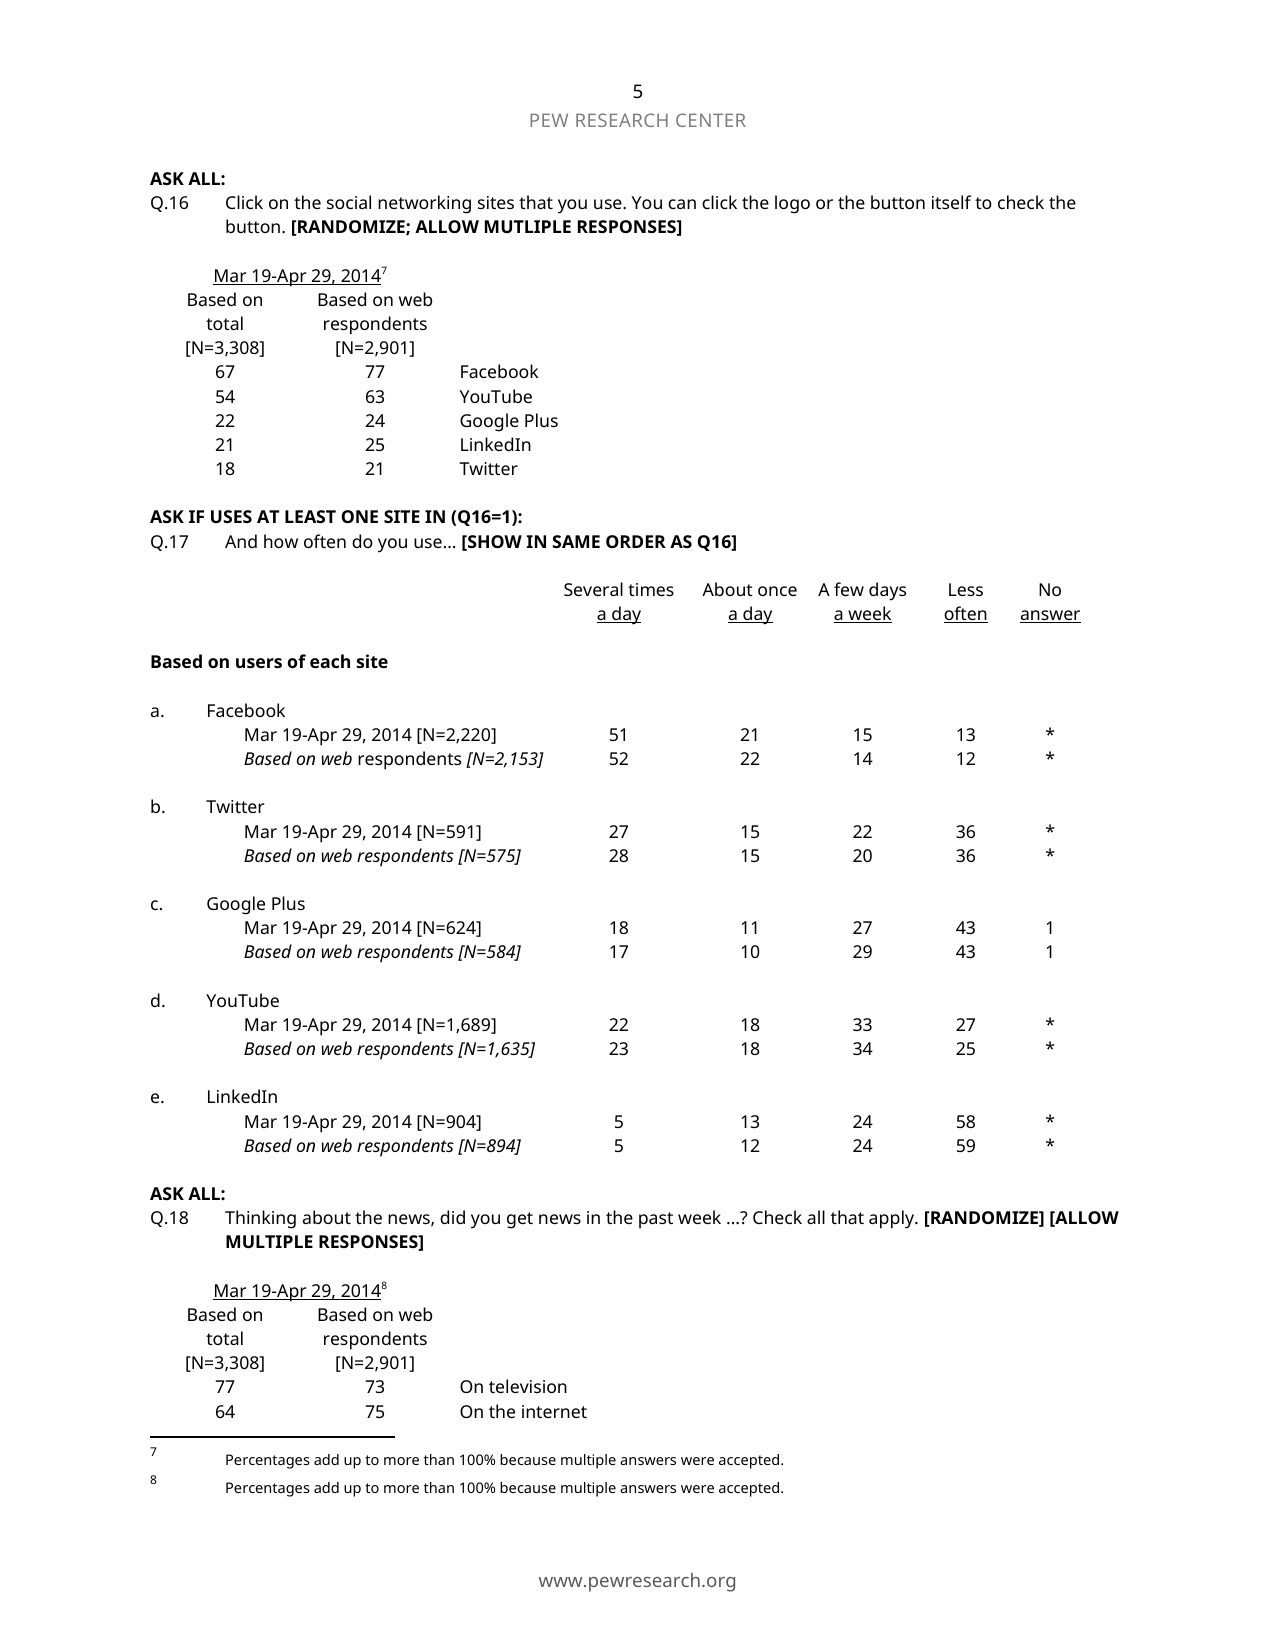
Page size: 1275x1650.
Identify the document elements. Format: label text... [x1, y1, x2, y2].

text ASK IF USES AT LEAST ONE SITE IN (Q16=1): [150, 505, 1125, 529]
text Based on users of each site [150, 650, 1125, 674]
text e. LinkedIn [150, 1085, 1125, 1109]
text total respondents [150, 312, 1125, 336]
text Based on Based on web [150, 1302, 1125, 1327]
text Several times About once A few days Less No [150, 577, 1125, 602]
text Mar 19-Apr 29, 2014 [N=1,689] 22 18 33 27 * [150, 1012, 1125, 1037]
text Q.17 And how often do you use… [SHOW IN SAME ORDER AS Q16] [150, 529, 1125, 553]
text [N=3,308] [N=2,901] [150, 336, 1125, 360]
text 21 25 LinkedIn [150, 432, 1125, 457]
text Based on web respondents [N=575] 28 15 20 36 * [150, 843, 1125, 867]
text Mar 19-Apr 29, 2014 [N=591] 27 15 22 36 * [150, 819, 1125, 843]
text ASK ALL: [150, 1182, 1125, 1206]
text a. Facebook [150, 698, 1125, 722]
text Based on web respondents [N=894] 5 12 24 59 * [150, 1133, 1125, 1157]
text 18 21 Twitter [150, 457, 1125, 481]
text Mar 19-Apr 29, 2014 [N=904] 5 13 24 58 * [150, 1109, 1125, 1133]
text 77 73 On television [150, 1375, 1125, 1399]
text d. YouTube [150, 988, 1125, 1012]
text c. Google Plus [150, 892, 1125, 916]
text Mar 19-Apr 29, 2014 [N=624] 18 11 27 43 1 [150, 916, 1125, 940]
text total respondents [150, 1327, 1125, 1351]
text Mar 19-Apr 29, 2014 [150, 1278, 1125, 1302]
text Q.18 Thinking about the news, did you get news in the past week …? Check all that apply. [RANDOMIZE] [ALLOW MULTIPLE RESPONSES] [150, 1206, 1125, 1254]
text b. Twitter [150, 795, 1125, 819]
text 54 63 YouTube [150, 384, 1125, 408]
text a day a day a week often answer [150, 602, 1125, 626]
text Based on web respondents [N=584] 17 10 29 43 1 [150, 940, 1125, 964]
text [N=3,308] [N=2,901] [150, 1351, 1125, 1375]
text ASK ALL: [150, 167, 1125, 191]
text Based on web respondents [N=1,635] 23 18 34 25 * [150, 1037, 1125, 1061]
text 22 24 Google Plus [150, 408, 1125, 432]
text 67 77 Facebook [150, 360, 1125, 384]
text Mar 19-Apr 29, 2014 [150, 263, 1125, 287]
text 64 75 On the internet [150, 1399, 1125, 1423]
text Based on Based on web [150, 287, 1125, 312]
text Mar 19-Apr 29, 2014 [N=2,220] 51 21 15 13 * [150, 722, 1125, 747]
text Q.16 Click on the social networking sites that you use. You can click the logo or the button itself to check the button. [RANDOMIZE; ALLOW MUTLIPLE RESPONSES] [150, 191, 1125, 239]
text Based on web respondents [N=2,153] 52 22 14 12 * [150, 747, 1125, 771]
